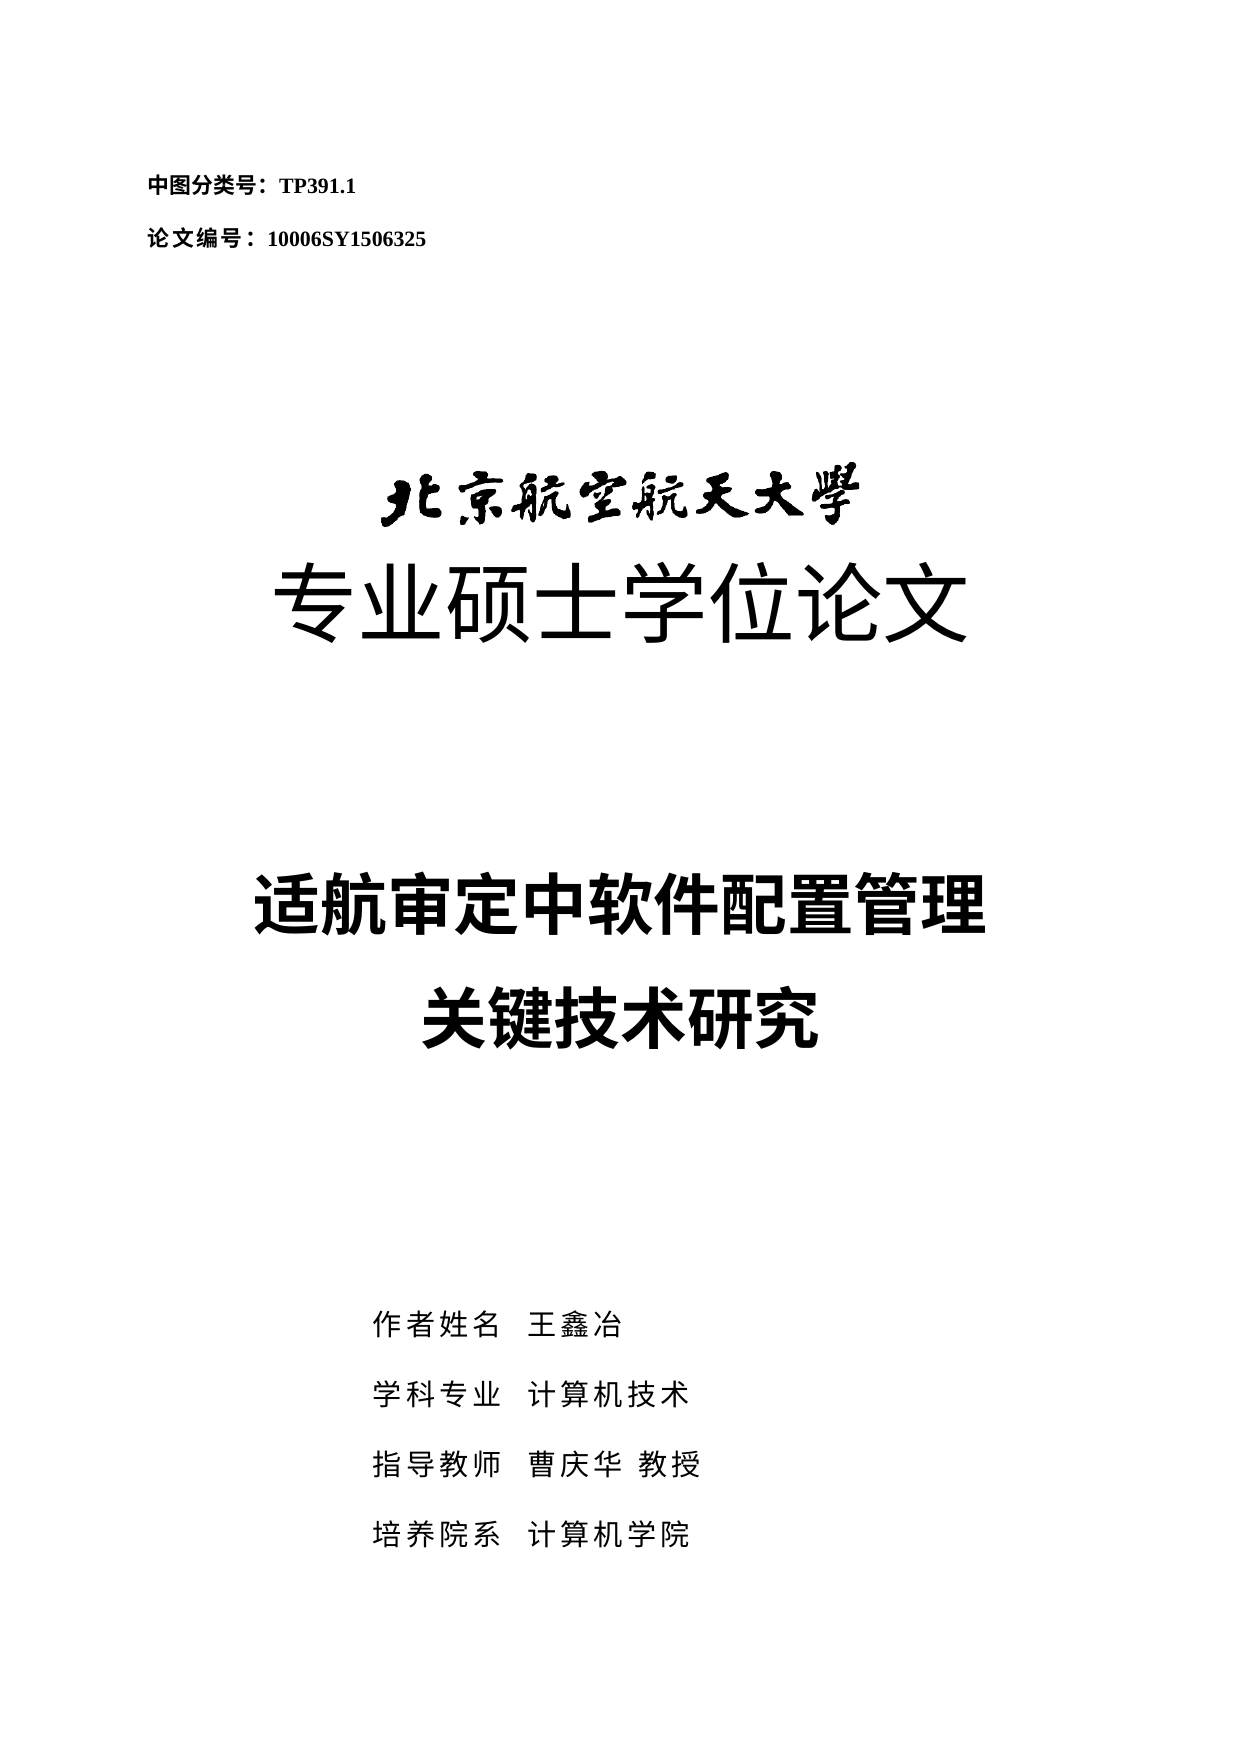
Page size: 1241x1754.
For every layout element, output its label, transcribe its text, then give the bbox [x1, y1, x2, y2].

text 适航审定中软件配置管理 [148, 852, 1092, 949]
text 作者姓名 王鑫冶 [323, 1290, 1092, 1355]
text 论文编号：10006SY1506325 [148, 221, 1092, 253]
text 学科专业 计算机技术 [323, 1360, 1092, 1425]
text 培养院系 计算机学院 [354, 1500, 1092, 1565]
text 专业硕士学位论文 [148, 533, 1092, 663]
text 关键技术研究 [148, 965, 1092, 1063]
text 中图分类号：TP391.1 [148, 167, 1092, 200]
picture [381, 462, 860, 527]
text 指导教师 曹庆华 教授 [354, 1430, 1092, 1495]
